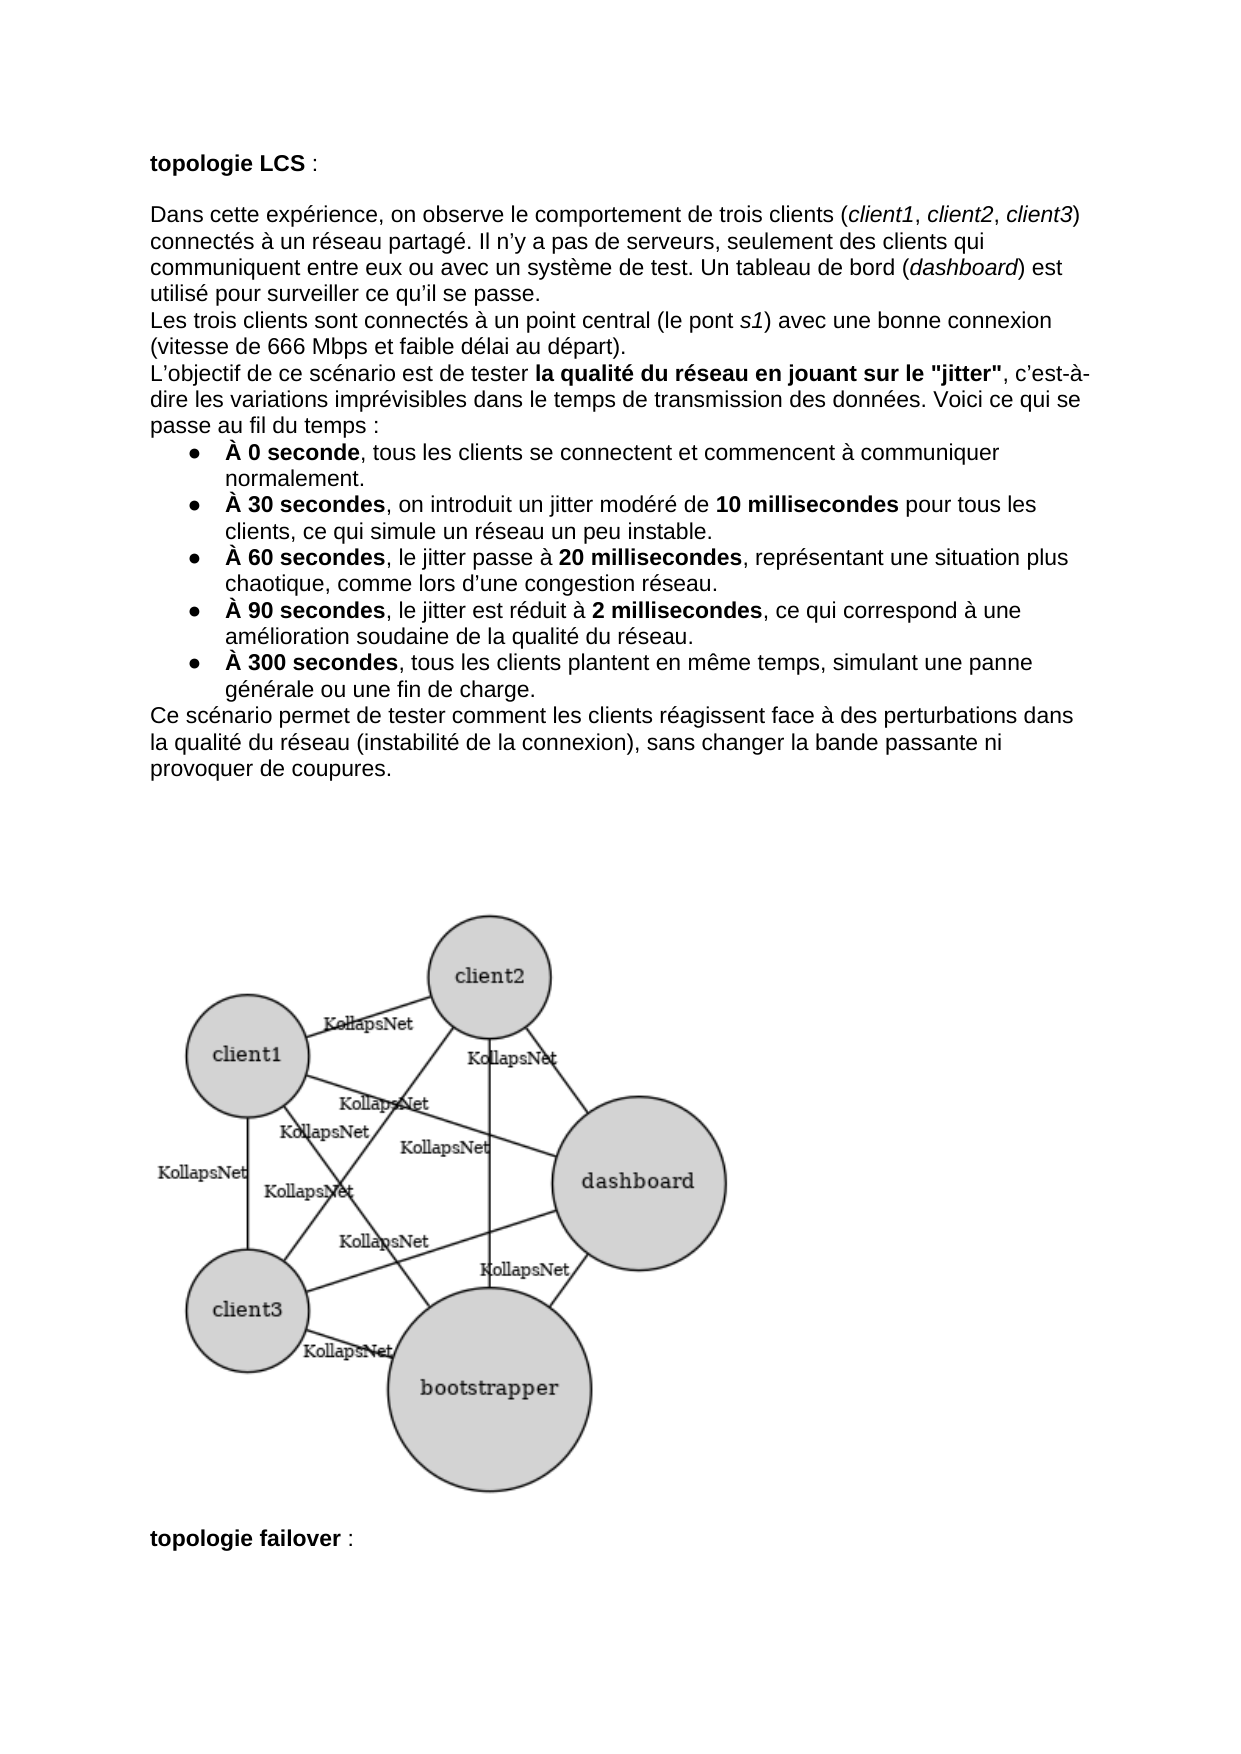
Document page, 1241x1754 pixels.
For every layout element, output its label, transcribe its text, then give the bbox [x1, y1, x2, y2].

list À 300 secondes, tous les clients plantent en même temps, simulant une panne générale ou une fin de charge. [187, 649, 1090, 702]
text L’objectif de ce scénario est de tester la qualité du réseau en jouant sur le "jitter", c’est-à-dire les variations imprévisibles dans le temps de transmission des données. Voici ce qui se passe au fil du temps : [150, 359, 1090, 438]
text Les trois clients sont connectés à un point central (le pont s1) avec une bonne connexion (vitesse de 666 Mbps et faible délai au départ). [150, 307, 1090, 359]
text Dans cette expérience, on observe le comportement de trois clients (client1, client2, client3) connectés à un réseau partagé. Il n’y a pas de serveurs, seulement des clients qui communiquent entre eux ou avec un système de test. Un tableau de bord (dashboard) est utilisé pour surveiller ce qu’il se passe. [150, 201, 1090, 307]
picture [150, 908, 735, 1500]
list À 30 secondes, on introduit un jitter modéré de 10 millisecondes pour tous les clients, ce qui simule un réseau un peu instable. [187, 491, 1090, 544]
list À 0 seconde, tous les clients se connectent et commencent à communiquer normalement. [187, 438, 1090, 491]
text topologie LCS : [150, 150, 1090, 176]
text topologie failover : [150, 1524, 1090, 1551]
list À 90 secondes, le jitter est réduit à 2 millisecondes, ce qui correspond à une amélioration soudaine de la qualité du réseau. [187, 597, 1090, 649]
text Ce scénario permet de tester comment les clients réagissent face à des perturbations dans la qualité du réseau (instabilité de la connexion), sans changer la bande passante ni provoquer de coupures. [150, 702, 1090, 781]
list À 60 secondes, le jitter passe à 20 millisecondes, représentant une situation plus chaotique, comme lors d’une congestion réseau. [187, 544, 1090, 597]
